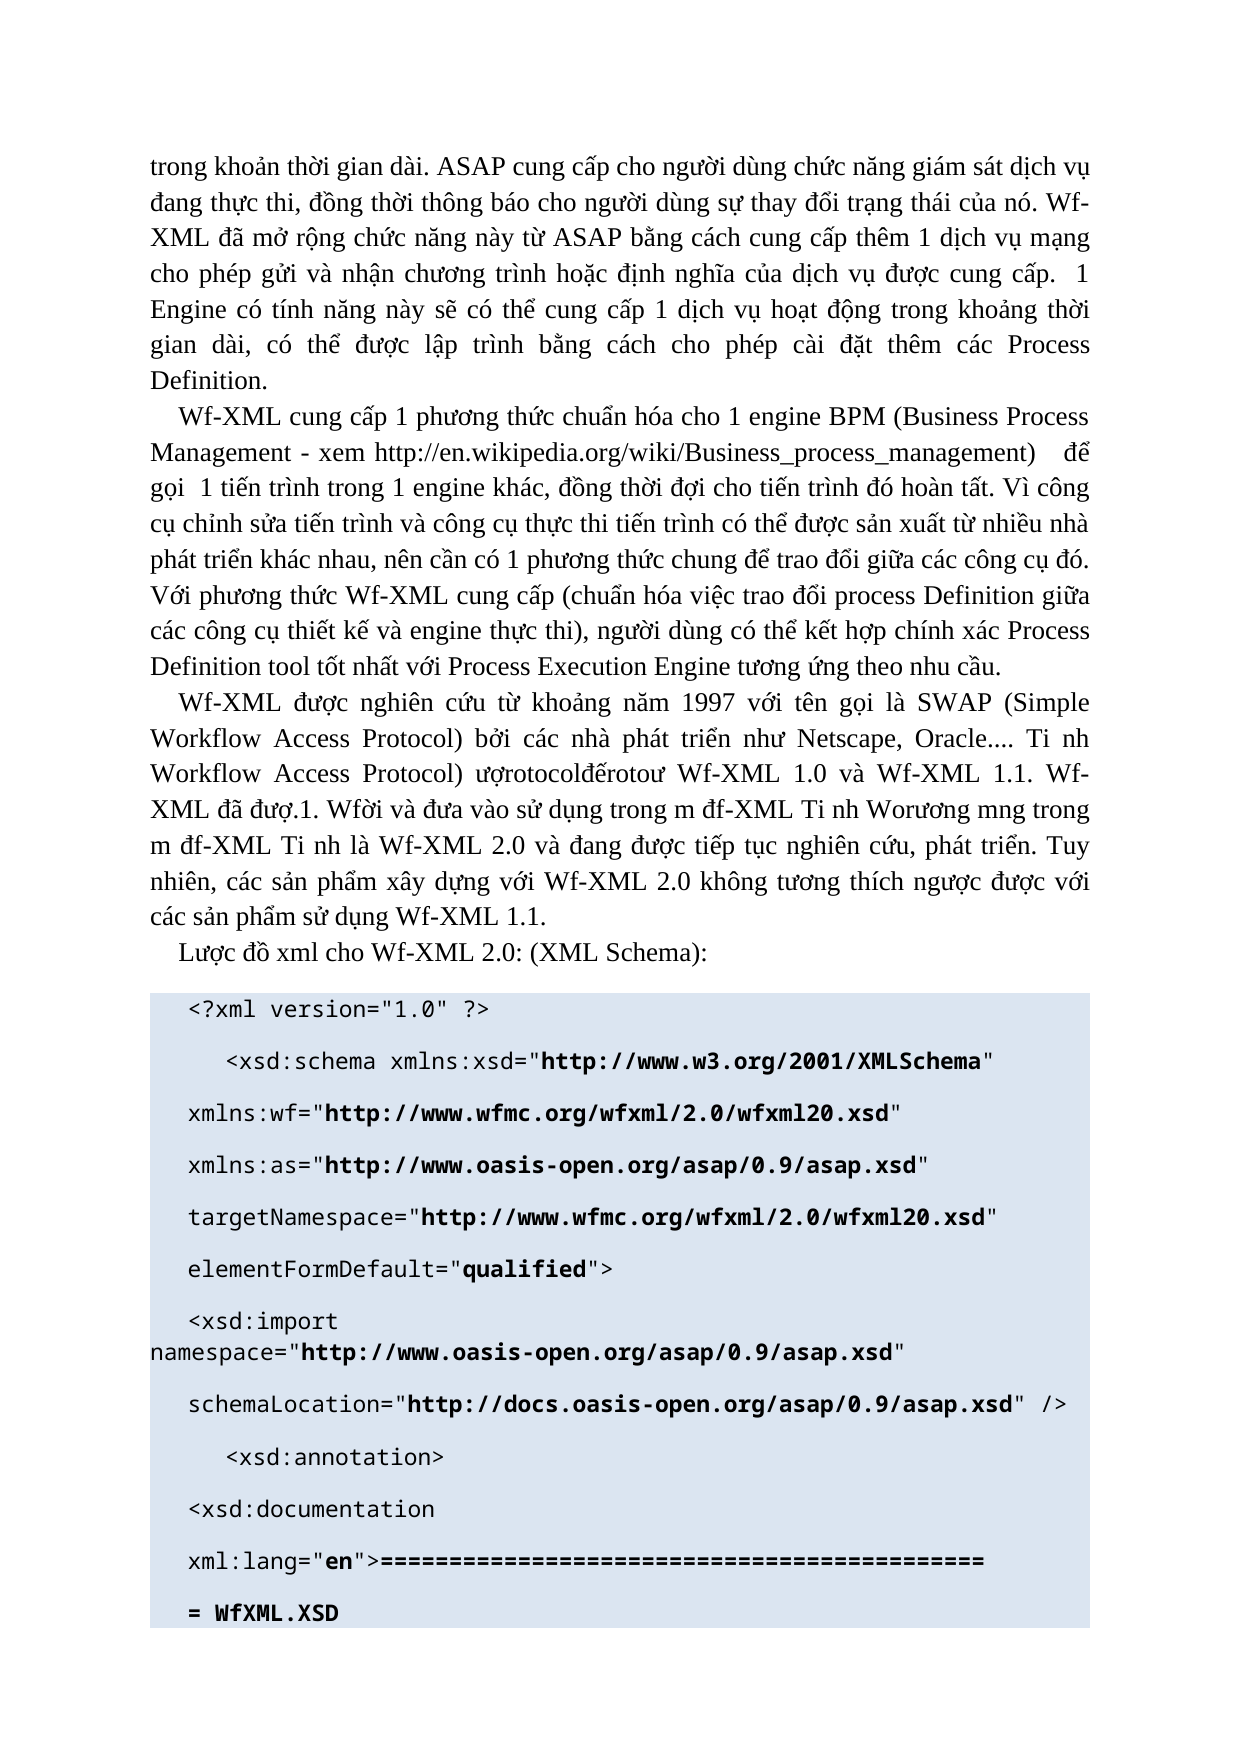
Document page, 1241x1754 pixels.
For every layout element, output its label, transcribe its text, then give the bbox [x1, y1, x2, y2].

text <xsd:annotation> [150, 1441, 1090, 1472]
text <?xml version="1.0" ?> [150, 993, 1090, 1024]
text elementFormDefault="qualified"> [150, 1253, 1090, 1284]
text xmlns:as="http://www.oasis-open.org/asap/0.9/asap.xsd" [150, 1149, 1090, 1180]
text <xsd:documentation [150, 1493, 1090, 1524]
list Wf-XML được nghiên cứu từ khoảng năm 1997 với tên gọi là SWAP (Simple Workflow Access Protocol) bởi các nhà phát triển như Netscape, Oracle.... Ti nh Workflow Access Protocol) ượrotocolđếrotoư Wf-XML 1.0 và Wf-XML 1.1. Wf-XML đã đượ.1. Wfời và đưa vào sử dụng trong m đf-XML Ti nh Worương mng trong m đf-XML Ti nh là Wf-XML 2.0 và đang được tiếp tục nghiên cứu, phát triển. Tuy nhiên, các sản phẩm xây dựng với Wf-XML 2.0 không tương thích ngược được với các sản phẩm sử dụng Wf-XML 1.1. [150, 686, 1090, 931]
text xmlns:wf="http://www.wfmc.org/wfxml/2.0/wfxml20.xsd" [150, 1097, 1090, 1128]
text <xsd:import namespace="http://www.oasis-open.org/asap/0.9/asap.xsd" [150, 1305, 1090, 1368]
text xml:lang="en">============================================ [150, 1545, 1090, 1576]
list Lược đồ xml cho Wf-XML 2.0: (XML Schema): [150, 936, 1090, 967]
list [150, 150, 1090, 396]
text targetNamespace="http://www.wfmc.org/wfxml/2.0/wfxml20.xsd" [150, 1201, 1090, 1232]
text = WfXML.XSD [150, 1597, 1090, 1628]
list Wf-XML cung cấp 1 phương thức chuẩn hóa cho 1 engine BPM (Business Process Management - xem http://en.wikipedia.org/wiki/Business_process_management) để gọi 1 tiến trình trong 1 engine khác, đồng thời đợi cho tiến trình đó hoàn tất. Vì công cụ chỉnh sửa tiến trình và công cụ thực thi tiến trình có thể được sản xuất từ nhiều nhà phát triển khác nhau, nên cần có 1 phương thức chung để trao đổi giữa các công cụ đó. Với phương thức Wf-XML cung cấp (chuẩn hóa việc trao đổi process Definition giữa các công cụ thiết kế và engine thực thi), người dùng có thể kết hợp chính xác Process Definition tool tốt nhất với Process Execution Engine tương ứng theo nhu cầu. [150, 400, 1090, 681]
text <xsd:schema xmlns:xsd="http://www.w3.org/2001/XMLSchema" [150, 1045, 1090, 1076]
text schemaLocation="http://docs.oasis-open.org/asap/0.9/asap.xsd" /> [150, 1388, 1090, 1420]
